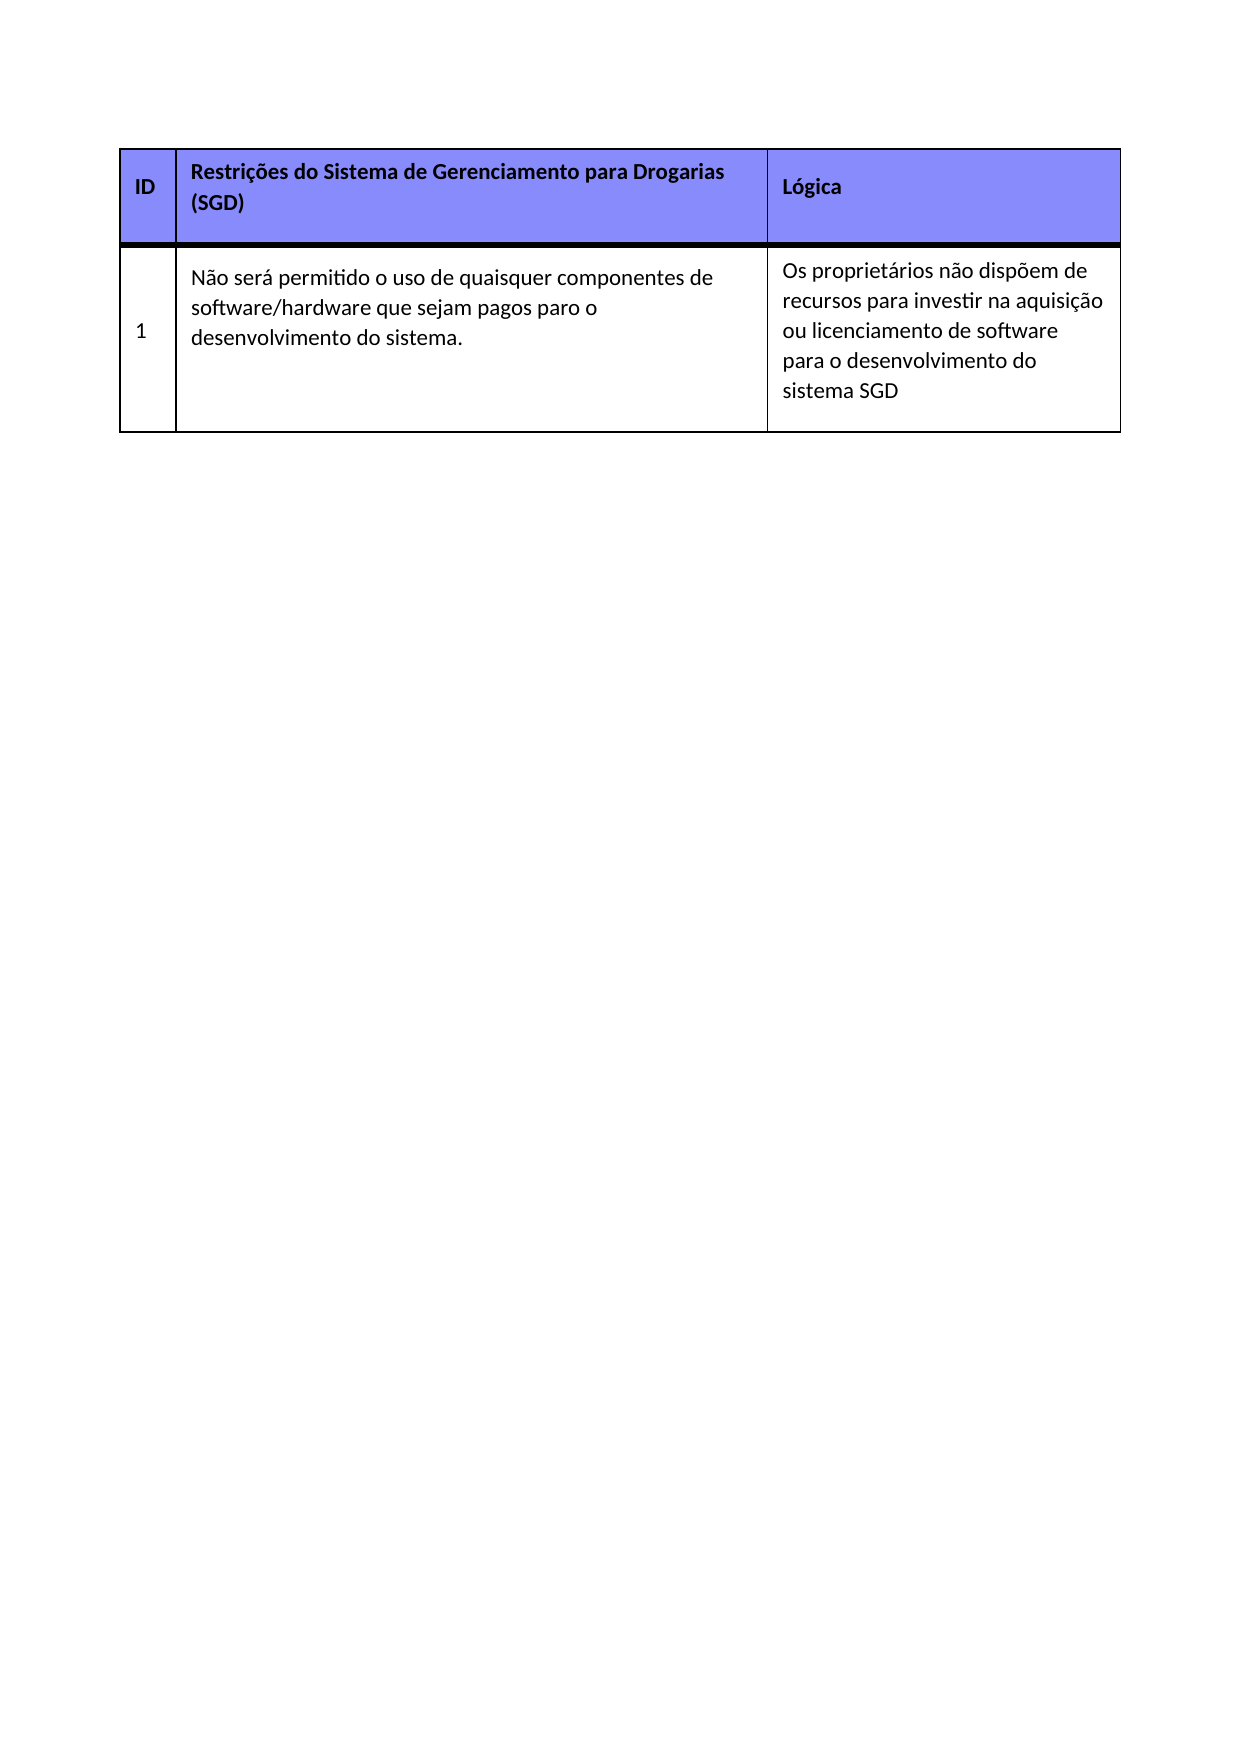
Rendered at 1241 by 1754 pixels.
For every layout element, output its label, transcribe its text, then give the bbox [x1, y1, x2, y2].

table_header Restrições do Sistema de Gerenciamento para Drogarias (SGD) [177, 150, 767, 242]
table_cell Não será permitido o uso de quaisquer componentes de software/hardware que sejam pagos paro o desenvolvimento do sistema. [177, 248, 767, 431]
table_cell 1 [121, 248, 175, 431]
table_header Lógica [768, 150, 1120, 242]
table_header ID [121, 150, 175, 242]
table_cell Os proprietários não dispõem de recursos para investir na aquisição ou licenciamento de software para o desenvolvimento do sistema SGD [768, 248, 1120, 431]
